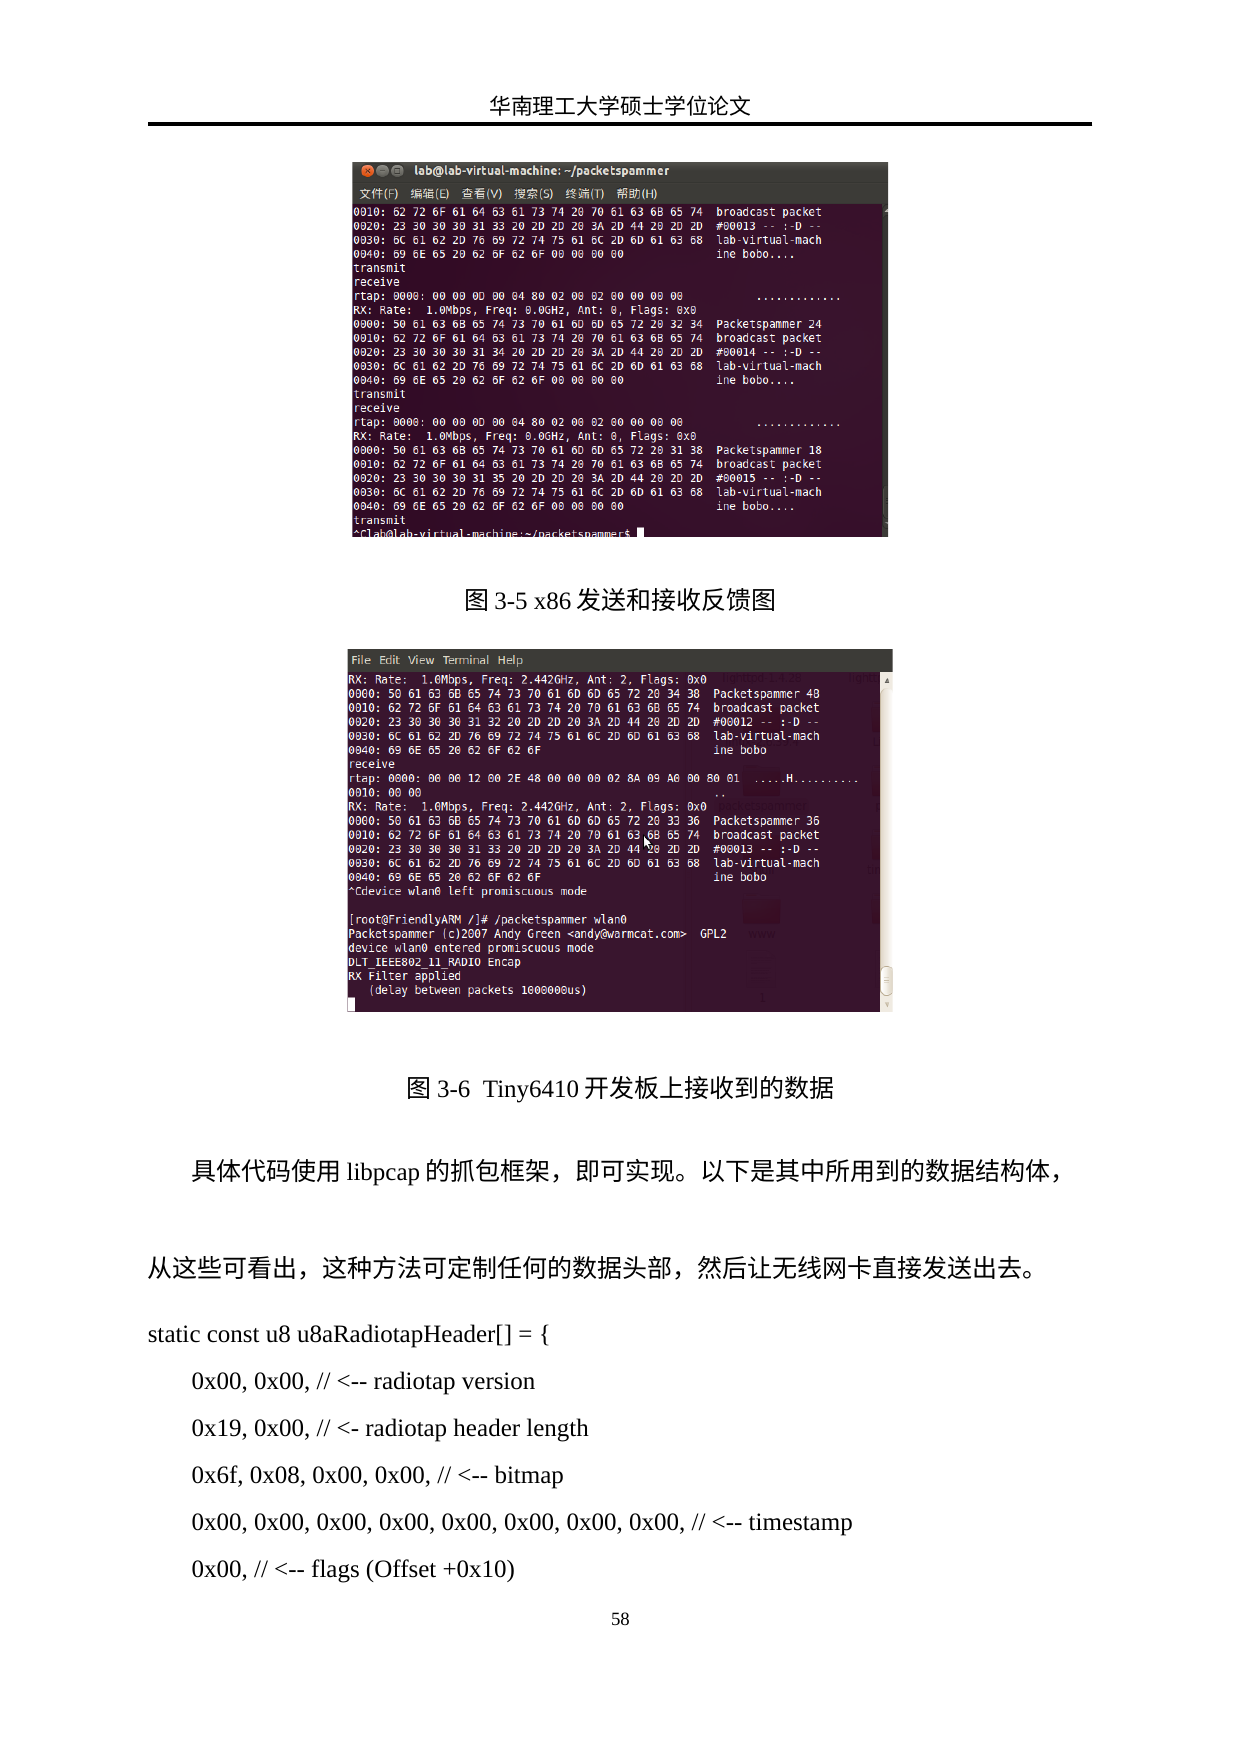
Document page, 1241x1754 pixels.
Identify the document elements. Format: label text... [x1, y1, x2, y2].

text 0x19, 0x00, // <- radiotap header length [148, 1411, 1092, 1444]
text 0x00, 0x00, 0x00, 0x00, 0x00, 0x00, 0x00, 0x00, // <-- timestamp [148, 1505, 1092, 1538]
text 0x00, 0x00, // <-- radiotap version [148, 1364, 1092, 1397]
text 具体代码使用libpcap的抓包框架，即可实现。以下是其中所用到的数据结构体，从这些可看出，这种方法可定制任何的数据头部，然后让无线网卡直接发送出去。 [148, 1137, 1092, 1299]
picture [352, 162, 889, 537]
text static const u8 u8aRadiotapHeader[] = { [148, 1318, 1092, 1350]
text 图3-5 x86发送和接收反馈图 [148, 566, 1092, 631]
text 图 3-6 Tiny6410开发板上接收到的数据 [148, 1054, 1092, 1119]
text 0x00, // <-- flags (Offset +0x10) [148, 1552, 1092, 1584]
picture [347, 649, 893, 1012]
text 0x6f, 0x08, 0x00, 0x00, // <-- bitmap [148, 1458, 1092, 1491]
